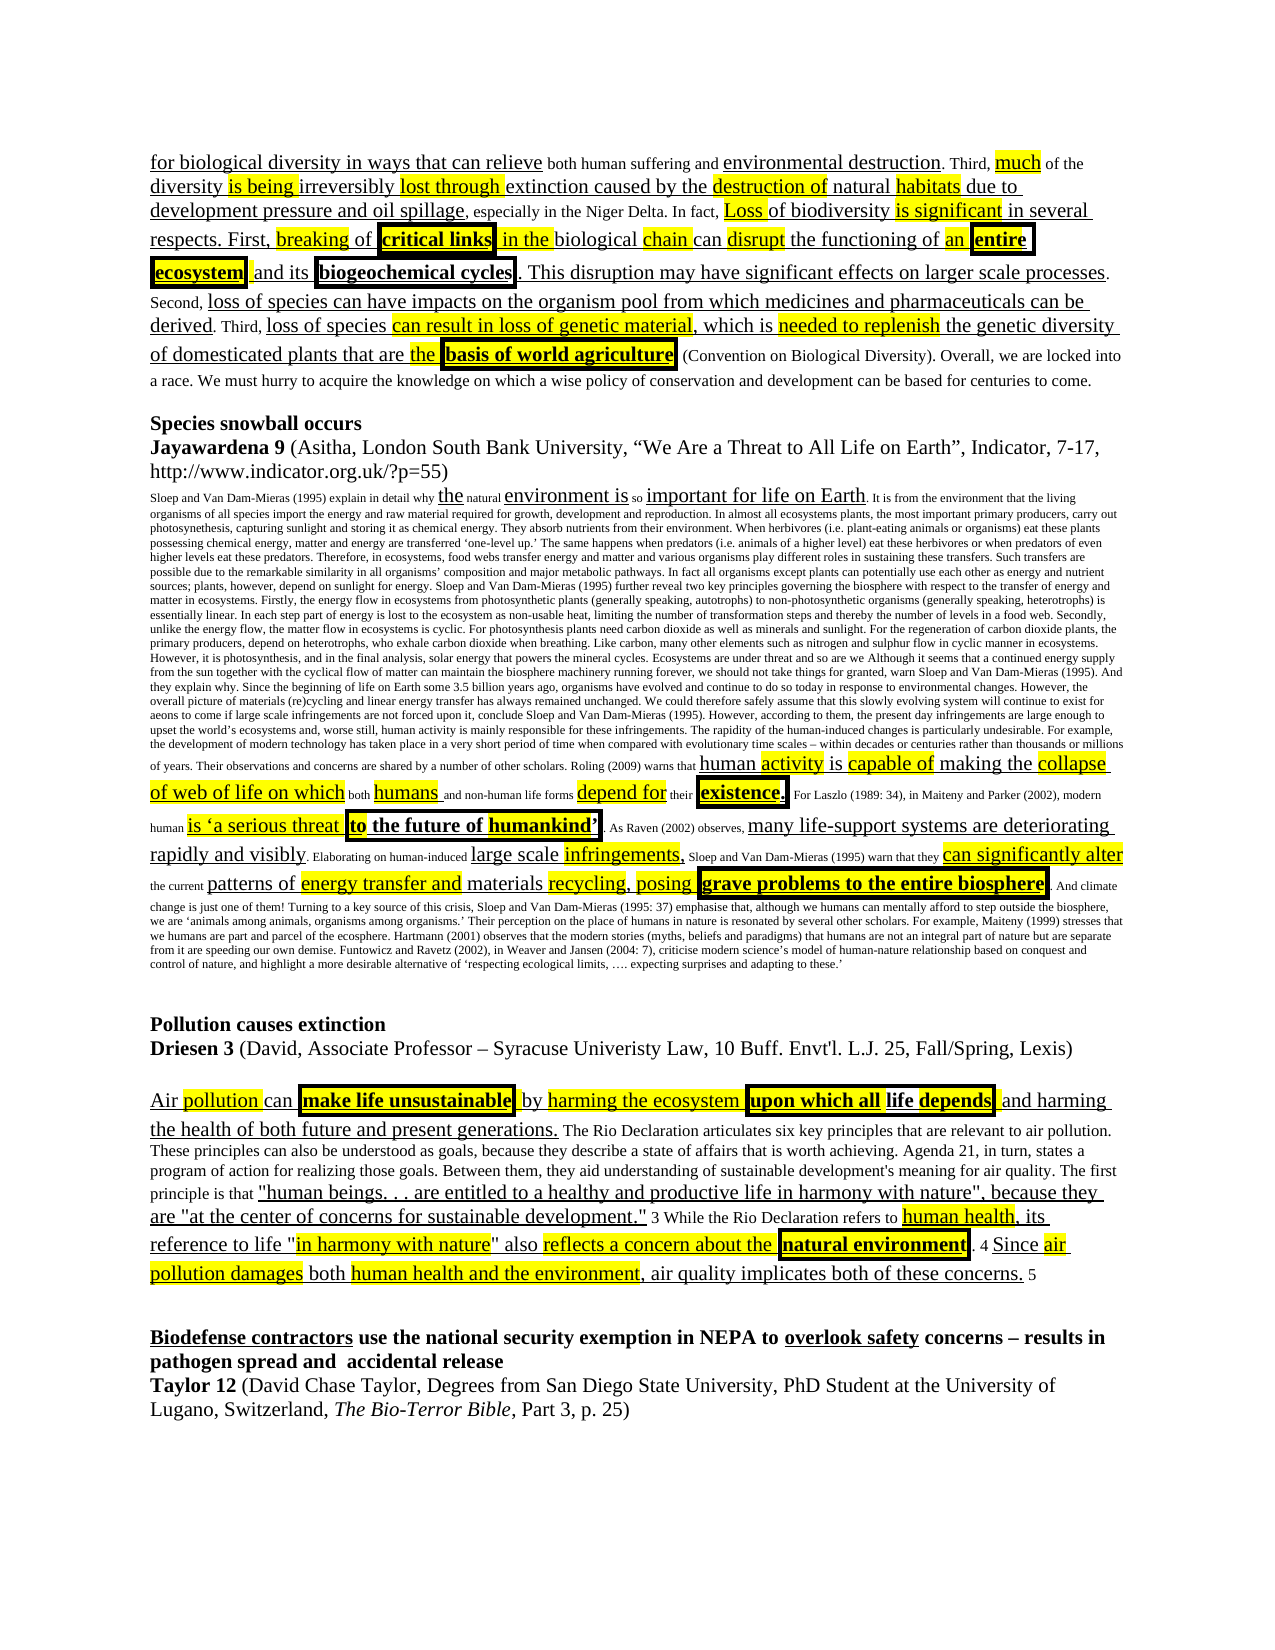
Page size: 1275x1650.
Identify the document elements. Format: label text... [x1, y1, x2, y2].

text Sloep and Van Dam-Mieras (1995) explain in detail why the natural environment is so important for life on Earth. It is from the environment that the living organisms of all species import the energy and raw material required for growth, development and reproduction. In almost all ecosystems plants, the most important primary producers, carry out photosynethesis, capturing sunlight and storing it as chemical energy. They absorb nutrients from their environment. When herbivores (i.e. plant-eating animals or organisms) eat these plants possessing chemical energy, matter and energy are transferred ‘one-level up.’ The same happens when predators (i.e. animals of a higher level) eat these herbivores or when predators of even higher levels eat these predators. Therefore, in ecosystems, food webs transfer energy and matter and various organisms play different roles in sustaining these transfers. Such transfers are possible due to the remarkable similarity in all organisms’ composition and major metabolic pathways. In fact all organisms except plants can potentially use each other as energy and nutrient sources; plants, however, depend on sunlight for energy. Sloep and Van Dam-Mieras (1995) further reveal two key principles governing the biosphere with respect to the transfer of energy and matter in ecosystems. Firstly, the energy flow in ecosystems from photosynthetic plants (generally speaking, autotrophs) to non-photosynthetic organisms (generally speaking, heterotrophs) is essentially linear. In each step part of energy is lost to the ecosystem as non-usable heat, limiting the number of transformation steps and thereby the number of levels in a food web. Secondly, unlike the energy flow, the matter flow in ecosystems is cyclic. For photosynthesis plants need carbon dioxide as well as minerals and sunlight. For the regeneration of carbon dioxide plants, the primary producers, depend on heterotrophs, who exhale carbon dioxide when breathing. Like carbon, many other elements such as nitrogen and sulphur flow in cyclic manner in ecosystems. However, it is photosynthesis, and in the final analysis, solar energy that powers the mineral cycles. Ecosystems are under threat and so are we Although it seems that a continued energy supply from the sun together with the cyclical flow of matter can maintain the biosphere machinery running forever, we should not take things for granted, warn Sloep and Van Dam-Mieras (1995). And they explain why. Since the beginning of life on Earth some 3.5 billion years ago, organisms have evolved and continue to do so today in response to environmental changes. However, the overall picture of materials (re)cycling and linear energy transfer has always remained unchanged. We could therefore safely assume that this slowly evolving system will continue to exist for aeons to come if large scale infringements are not forced upon it, conclude Sloep and Van Dam-Mieras (1995). However, according to them, the present day infringements are large enough to upset the world’s ecosystems and, worse still, human activity is mainly responsible for these infringements. The rapidity of the human-induced changes is particularly undesirable. For example, the development of modern technology has taken place in a very short period of time when compared with evolutionary time scales – within decades or centuries rather than thousands or millions of years. Their observations and concerns are shared by a number of other scholars. Roling (2009) warns that human activity is capable of making the collapse of web of life on which both humans and non-human life forms depend for their existence. For Laszlo (1989: 34), in Maiteny and Parker (2002), modern human is ‘a serious threat to the future of humankind’. As Raven (2002) observes, many life-support systems are deteriorating rapidly and visibly. Elaborating on human-induced large scale infringements, Sloep and Van Dam-Mieras (1995) warn that they can significantly alter the current patterns of energy transfer and materials recycling, posing grave problems to the entire biosphere. And climate change is just one of them! Turning to a key source of this crisis, Sloep and Van Dam-Mieras (1995: 37) emphasise that, although we humans can mentally afford to step outside the biosphere, we are ‘animals among animals, organisms among organisms.’ Their perception on the place of humans in nature is resonated by several other scholars. For example, Maiteny (1999) stresses that we humans are part and parcel of the ecosphere. Hartmann (2001) observes that the modern stories (myths, beliefs and paradigms) that humans are not an integral part of nature but are separate from it are speeding our own demise. Funtowicz and Ravetz (2002), in Weaver and Jansen (2004: 7), criticise modern science’s model of human-nature relationship based on conquest and control of nature, and highlight a more desirable alternative of ‘respecting ecological limits, …. expecting surprises and adapting to these.’ [150, 483, 1125, 972]
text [150, 150, 1125, 390]
subtitle Biodefense contractors use the national security exemption in NEPA to overlook safety concerns – results in pathogen spread and accidental release [150, 1325, 1125, 1373]
text Taylor 12 (David Chase Taylor, Degrees from San Diego State University, PhD Student at the University of Lugano, Switzerland, The Bio-Terror Bible, Part 3, p. 25) [150, 1373, 1125, 1421]
subtitle Species snowball occurs [150, 411, 1125, 435]
text Jayawardena 9 (Asitha, London South Bank University, “We Are a Threat to All Life on Earth”, Indicator, 7-17, http://www.indicator.org.uk/?p=55) [150, 435, 1125, 483]
subtitle Pollution causes extinction [150, 1012, 1125, 1036]
text Air pollution can make life unsustainable by harming the ecosystem upon which all life depends and harming the health of both future and present generations. The Rio Declaration articulates six key principles that are relevant to air pollution. These principles can also be understood as goals, because they describe a state of affairs that is worth achieving. Agenda 21, in turn, states a program of action for realizing those goals. Between them, they aid understanding of sustainable development's meaning for air quality. The first principle is that "human beings. . . are entitled to a healthy and productive life in harmony with nature", because they are "at the center of concerns for sustainable development." 3 While the Rio Declaration refers to human health, its reference to life "in harmony with nature" also reflects a concern about the natural environment. 4 Since air pollution damages both human health and the environment, air quality implicates both of these concerns. 5 [150, 1084, 1125, 1285]
text Driesen 3 (David, Associate Professor – Syracuse Univeristy Law, 10 Buff. Envt'l. L.J. 25, Fall/Spring, Lexis) [150, 1036, 1125, 1060]
